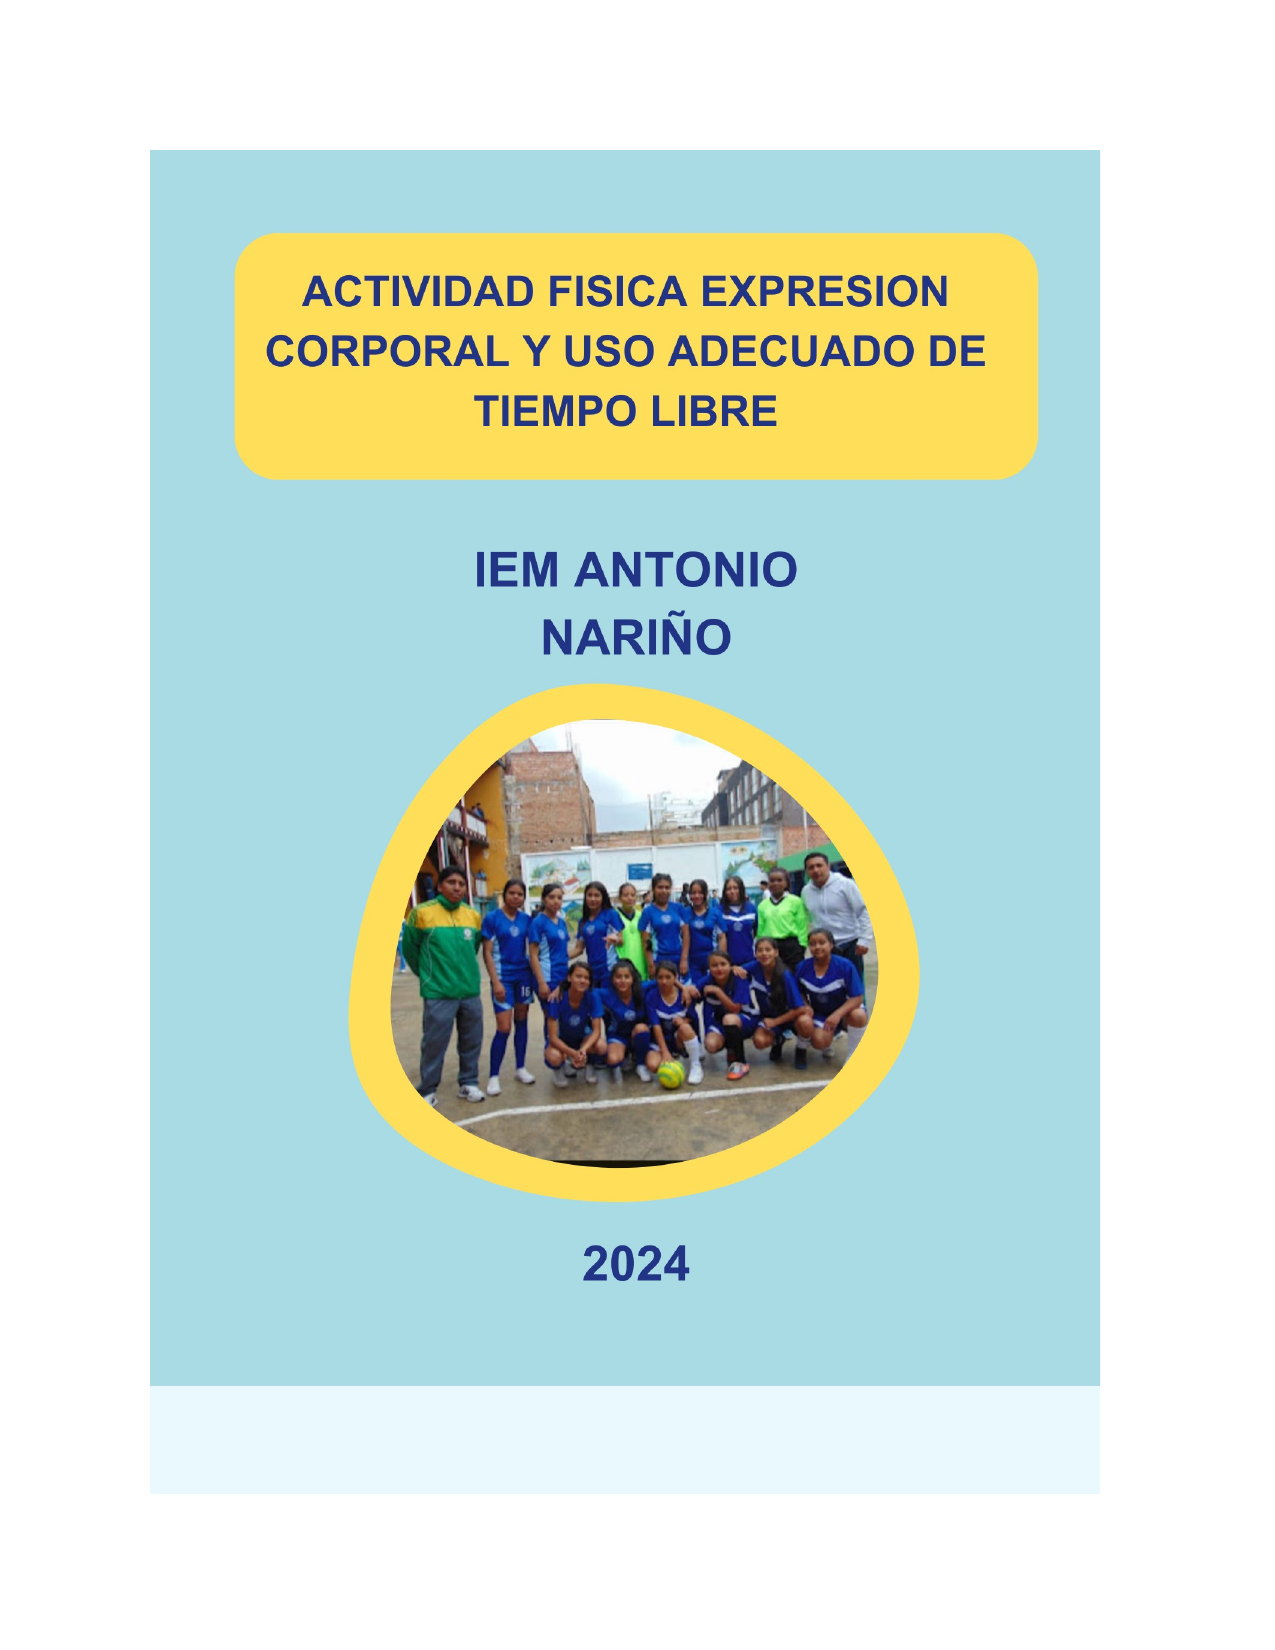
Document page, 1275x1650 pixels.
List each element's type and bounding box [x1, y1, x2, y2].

picture [150, 150, 1100, 1494]
